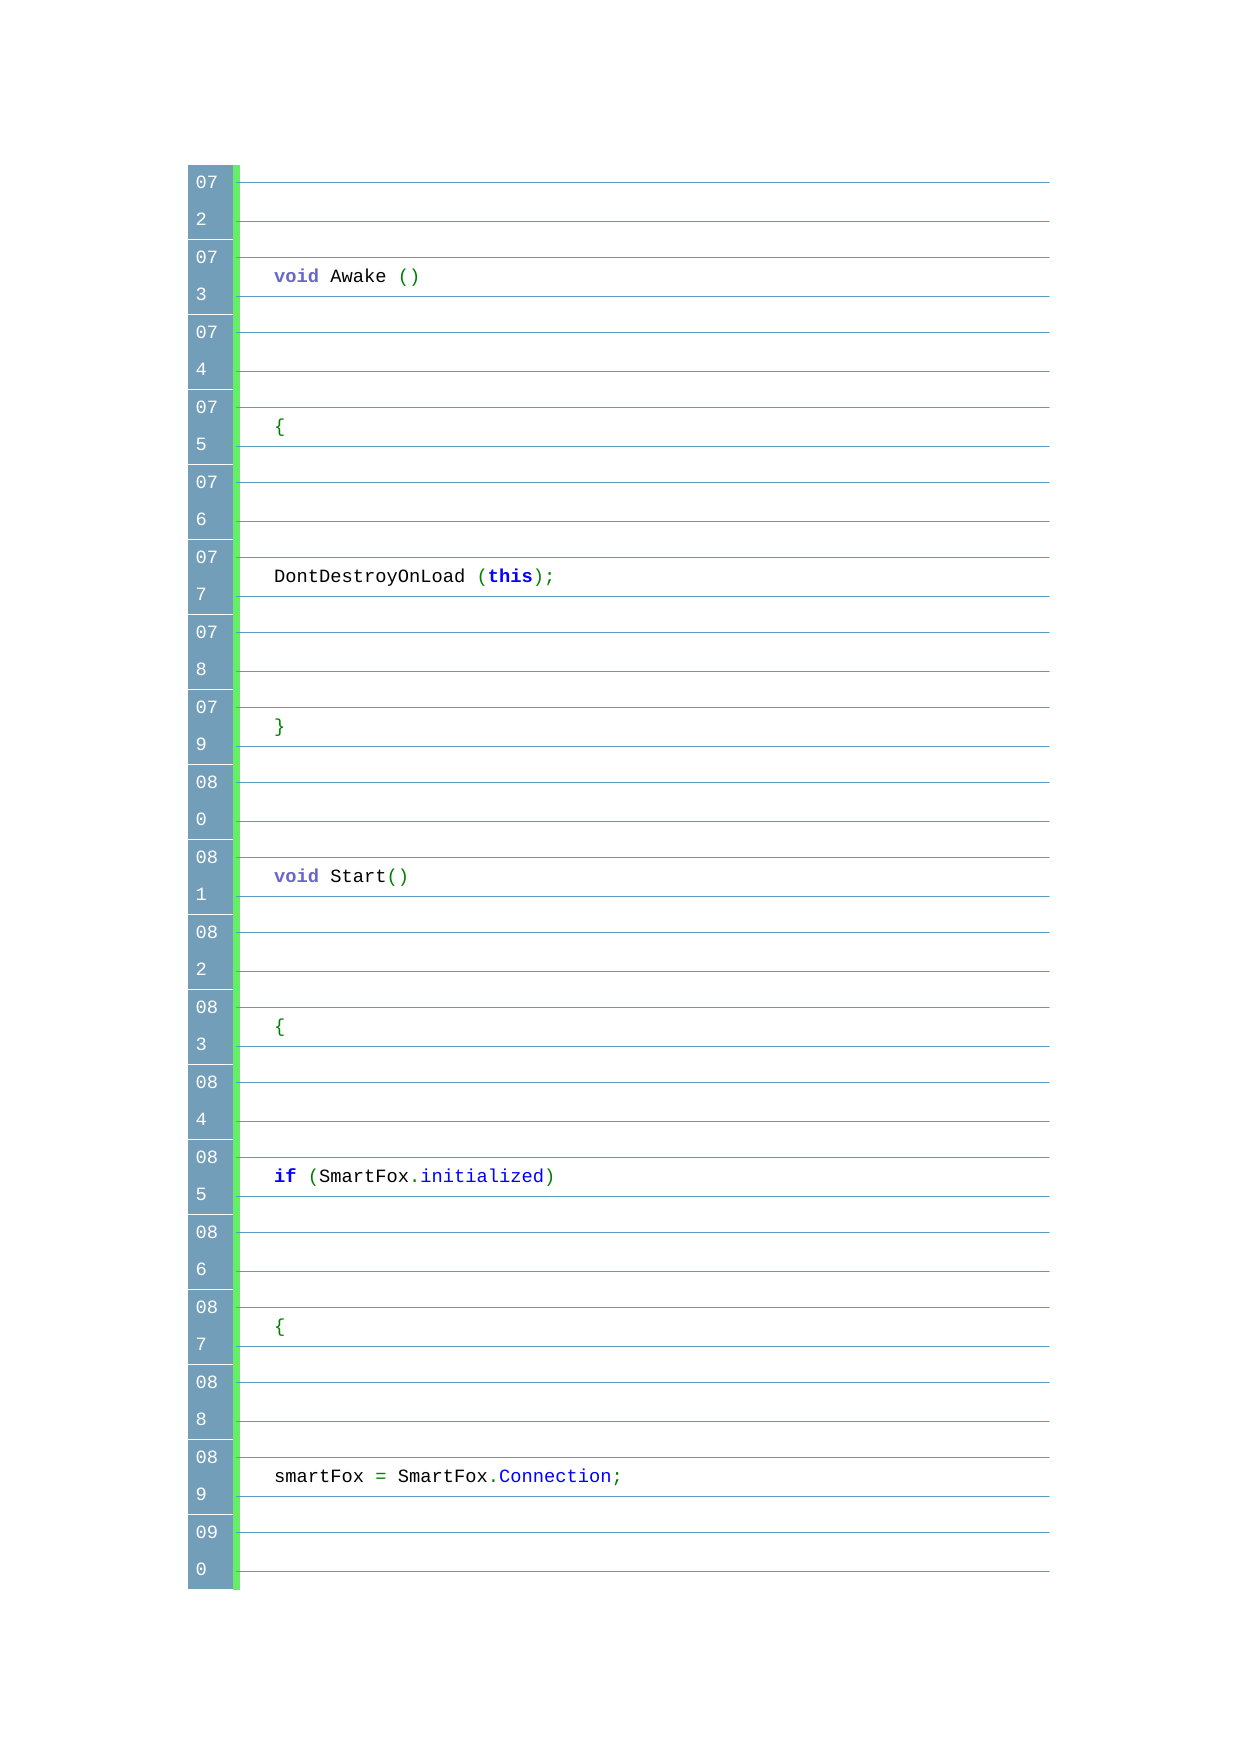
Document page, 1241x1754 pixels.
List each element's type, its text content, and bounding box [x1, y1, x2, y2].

table_cell 089 [188, 1440, 233, 1514]
table_cell } [240, 690, 1053, 764]
table_cell [240, 1515, 1053, 1589]
table_cell 087 [188, 1290, 233, 1364]
table_cell 074 [188, 315, 233, 389]
table_cell 080 [188, 765, 233, 839]
table_cell [240, 465, 1053, 539]
table_cell [240, 1215, 1053, 1289]
table_cell void Awake () [240, 240, 1053, 314]
table_cell [240, 1065, 1053, 1139]
table_cell [240, 615, 1053, 689]
table_cell 084 [188, 1065, 233, 1139]
table_cell [240, 165, 1053, 239]
table_cell smartFox = SmartFox.Connection; [240, 1440, 1053, 1514]
table_cell void Start() [240, 840, 1053, 914]
table_cell { [240, 1290, 1053, 1364]
table_cell 085 [188, 1140, 233, 1214]
table_cell if (SmartFox.initialized) [240, 1140, 1053, 1214]
table_cell 077 [188, 540, 233, 614]
table_cell { [240, 390, 1053, 464]
table_cell 081 [188, 840, 233, 914]
table_cell 075 [188, 390, 233, 464]
table_cell 078 [188, 615, 233, 689]
table_cell { [240, 990, 1053, 1064]
table_cell 076 [188, 465, 233, 539]
table_cell [240, 765, 1053, 839]
table_cell 090 [188, 1515, 233, 1589]
table_cell 079 [188, 690, 233, 764]
table_cell 083 [188, 990, 233, 1064]
table_cell 073 [188, 240, 233, 314]
table_cell 072 [188, 165, 233, 239]
table_cell [240, 1365, 1053, 1439]
table_cell 088 [188, 1365, 233, 1439]
table_cell [240, 315, 1053, 389]
table_cell 086 [188, 1215, 233, 1289]
table_cell DontDestroyOnLoad (this); [240, 540, 1053, 614]
table_cell 082 [188, 915, 233, 989]
table_cell [240, 915, 1053, 989]
